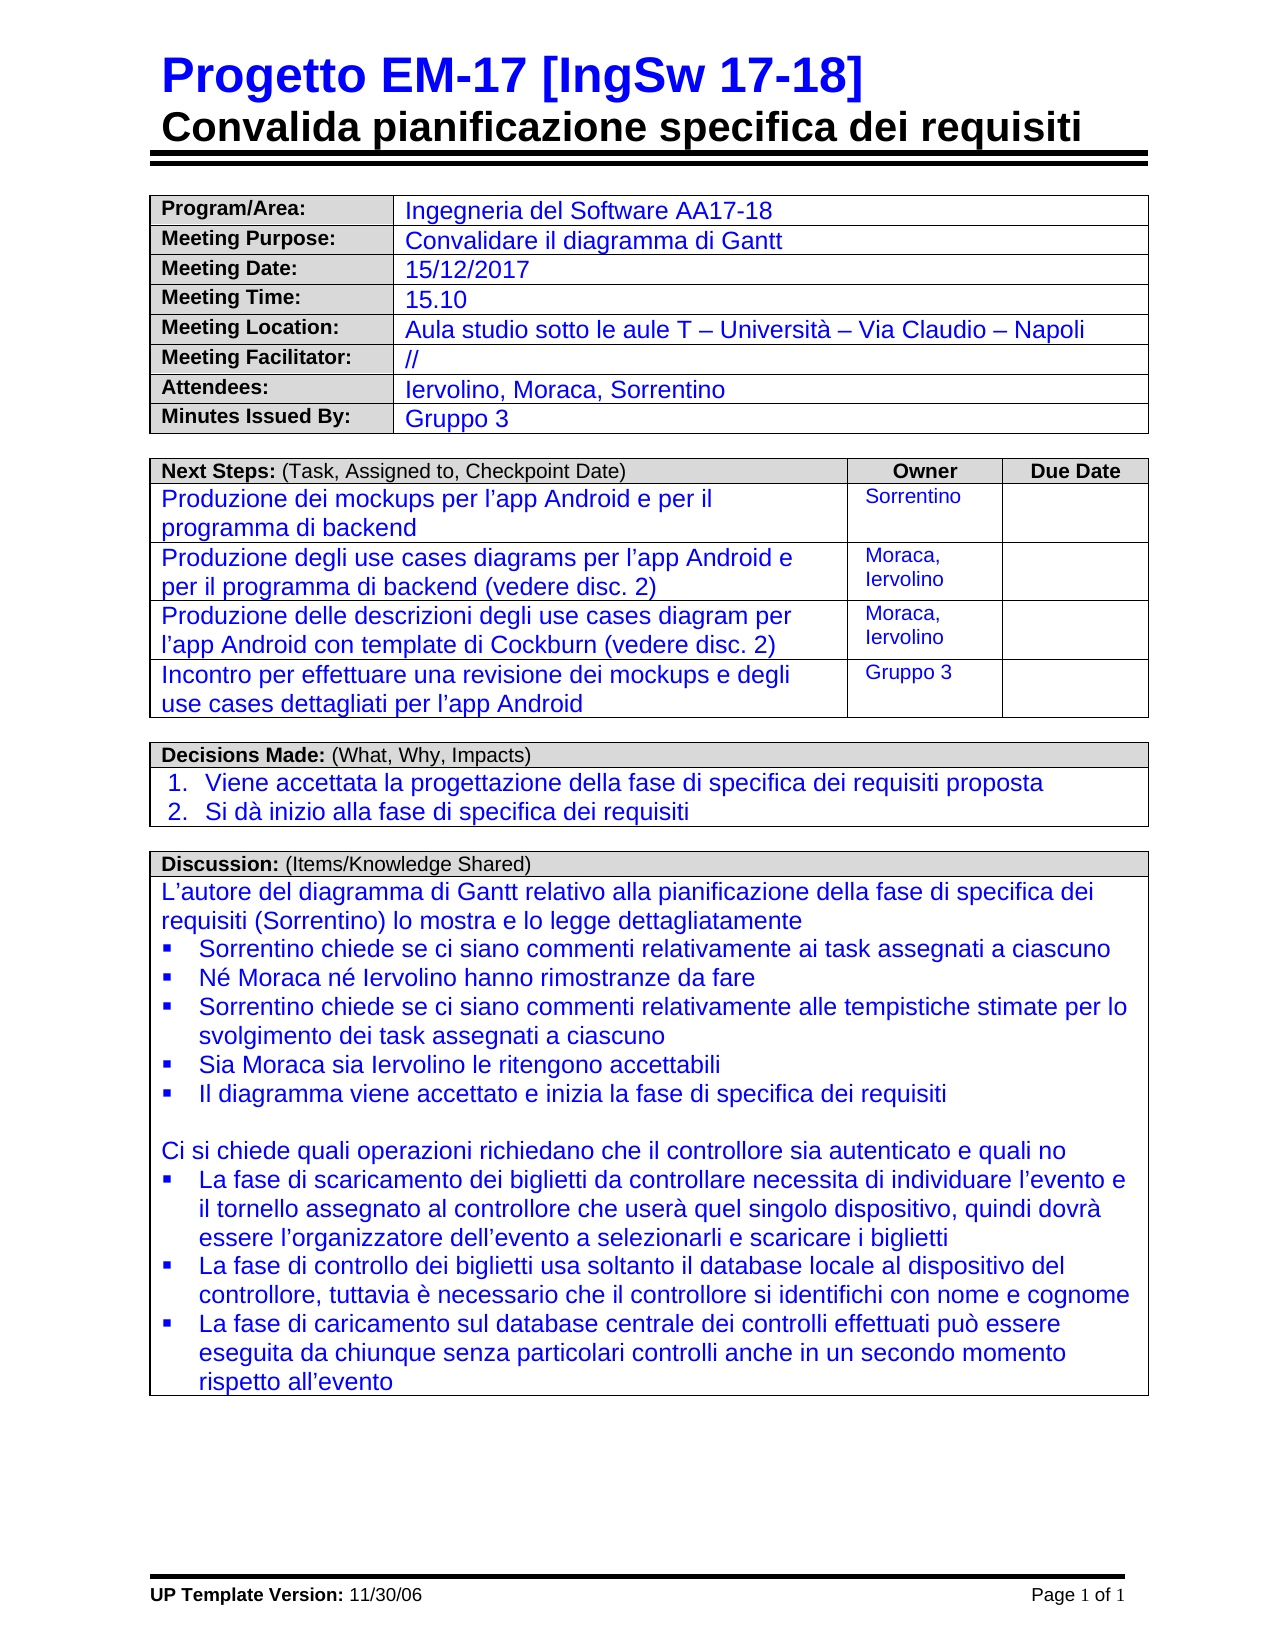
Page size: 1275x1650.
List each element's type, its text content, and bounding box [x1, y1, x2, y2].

table_cell Produzione dei mockups per l’app Android e per il programma di backend [151, 484, 847, 542]
table_cell Aula studio sotto le aule T – Università – Via Claudio – Napoli [394, 315, 1148, 344]
table_cell 15.10 [394, 285, 1148, 314]
table_cell Produzione degli use cases diagrams per l’app Android e per il programma di backend (vedere disc. 2) [151, 543, 847, 600]
table_cell [1003, 543, 1148, 600]
table_cell [1003, 601, 1148, 659]
table_cell Attendees: [151, 375, 393, 403]
table_cell L’autore del diagramma di Gantt relativo alla pianificazione della fase di specifica dei requisiti (Sorrentino) lo mostra e lo legge dettagliatamente Sorrentino chiede se ci siano commenti relativamente ai task assegnati a ciascuno Né Moraca né Iervolino hanno rimostranze da fare Sorrentino chiede se ci siano commenti relativamente alle tempistiche stimate per lo svolgimento dei task assegnati a ciascuno Sia Moraca sia Iervolino le ritengono accettabili Il diagramma viene accettato e inizia la fase di specifica dei requisiti Ci si chiede quali operazioni richiedano che il controllore sia autenticato e quali no La fase di scaricamento dei biglietti da controllare necessita di individuare l’evento e il tornello assegnato al controllore che userà quel singolo dispositivo, quindi dovrà essere l’organizzatore dell’evento a selezionarli e scaricare i biglietti La fase di controllo dei biglietti usa soltanto il database locale al dispositivo del controllore, tuttavia è necessario che il controllore si identifichi con nome e cognome La fase di caricamento sul database centrale dei controlli effettuati può essere eseguita da chiunque senza particolari controlli anche in un secondo momento rispetto all’evento [151, 877, 1148, 1395]
table_cell Gruppo 3 [848, 660, 1002, 717]
table_cell Meeting Facilitator: [151, 345, 393, 373]
table_cell Iervolino, Moraca, Sorrentino [394, 375, 1148, 403]
table_header Program/Area: [151, 196, 393, 224]
table_cell Convalidare il diagramma di Gantt [394, 226, 1148, 254]
table_cell Moraca, Iervolino [848, 601, 1002, 659]
table_cell Moraca, Iervolino [848, 543, 1002, 600]
table_header Owner [848, 459, 1002, 483]
table_cell Meeting Date: [151, 255, 393, 284]
table_header Discussion: (Items/Knowledge Shared) [151, 852, 1148, 876]
table_cell Incontro per effettuare una revisione dei mockups e degli use cases dettagliati per l’app Android [151, 660, 847, 717]
table_header Ingegneria del Software AA17-18 [394, 196, 1148, 224]
table_cell [1003, 660, 1148, 717]
table_cell [1003, 484, 1148, 542]
table_cell 15/12/2017 [394, 255, 1148, 284]
table_header Due Date [1003, 459, 1148, 483]
table_header Next Steps: (Task, Assigned to, Checkpoint Date) [151, 459, 847, 483]
table_cell Meeting Time: [151, 285, 393, 314]
table_cell Meeting Location: [151, 315, 393, 344]
table_cell Sorrentino [848, 484, 1002, 542]
table_cell Minutes Issued By: [151, 404, 393, 433]
table_cell Produzione delle descrizioni degli use cases diagram per l’app Android con template di Cockburn (vedere disc. 2) [151, 601, 847, 659]
table_cell // [394, 345, 1148, 373]
table_cell Viene accettata la progettazione della fase di specifica dei requisiti proposta Si dà inizio alla fase di specifica dei requisiti [151, 768, 1148, 826]
table_header Decisions Made: (What, Why, Impacts) [151, 743, 1148, 767]
table_cell Gruppo 3 [394, 404, 1148, 433]
table_cell Meeting Purpose: [151, 226, 393, 254]
